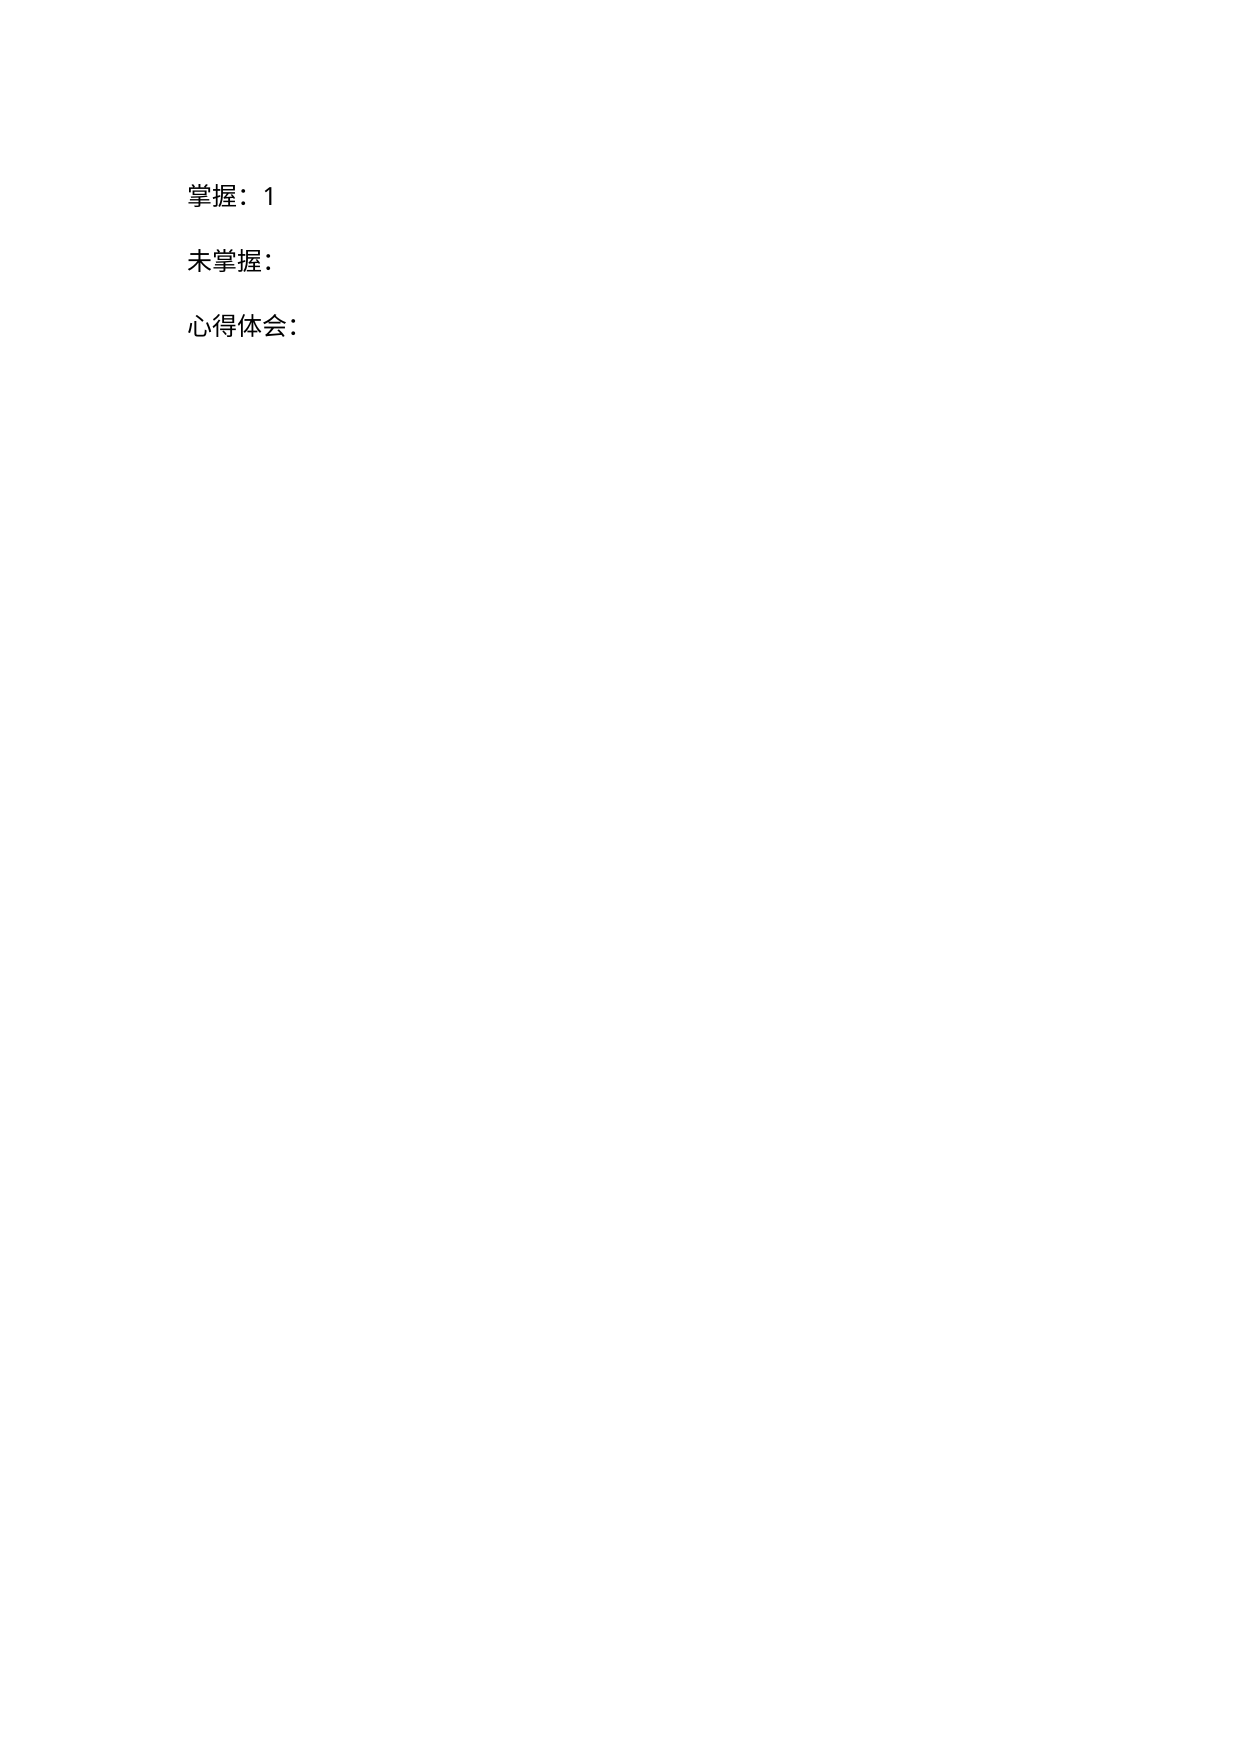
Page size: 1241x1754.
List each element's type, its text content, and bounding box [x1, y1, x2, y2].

text 掌握：1 [187, 162, 1053, 227]
text 心得体会： [187, 292, 1053, 357]
text 未掌握： [187, 227, 1053, 292]
